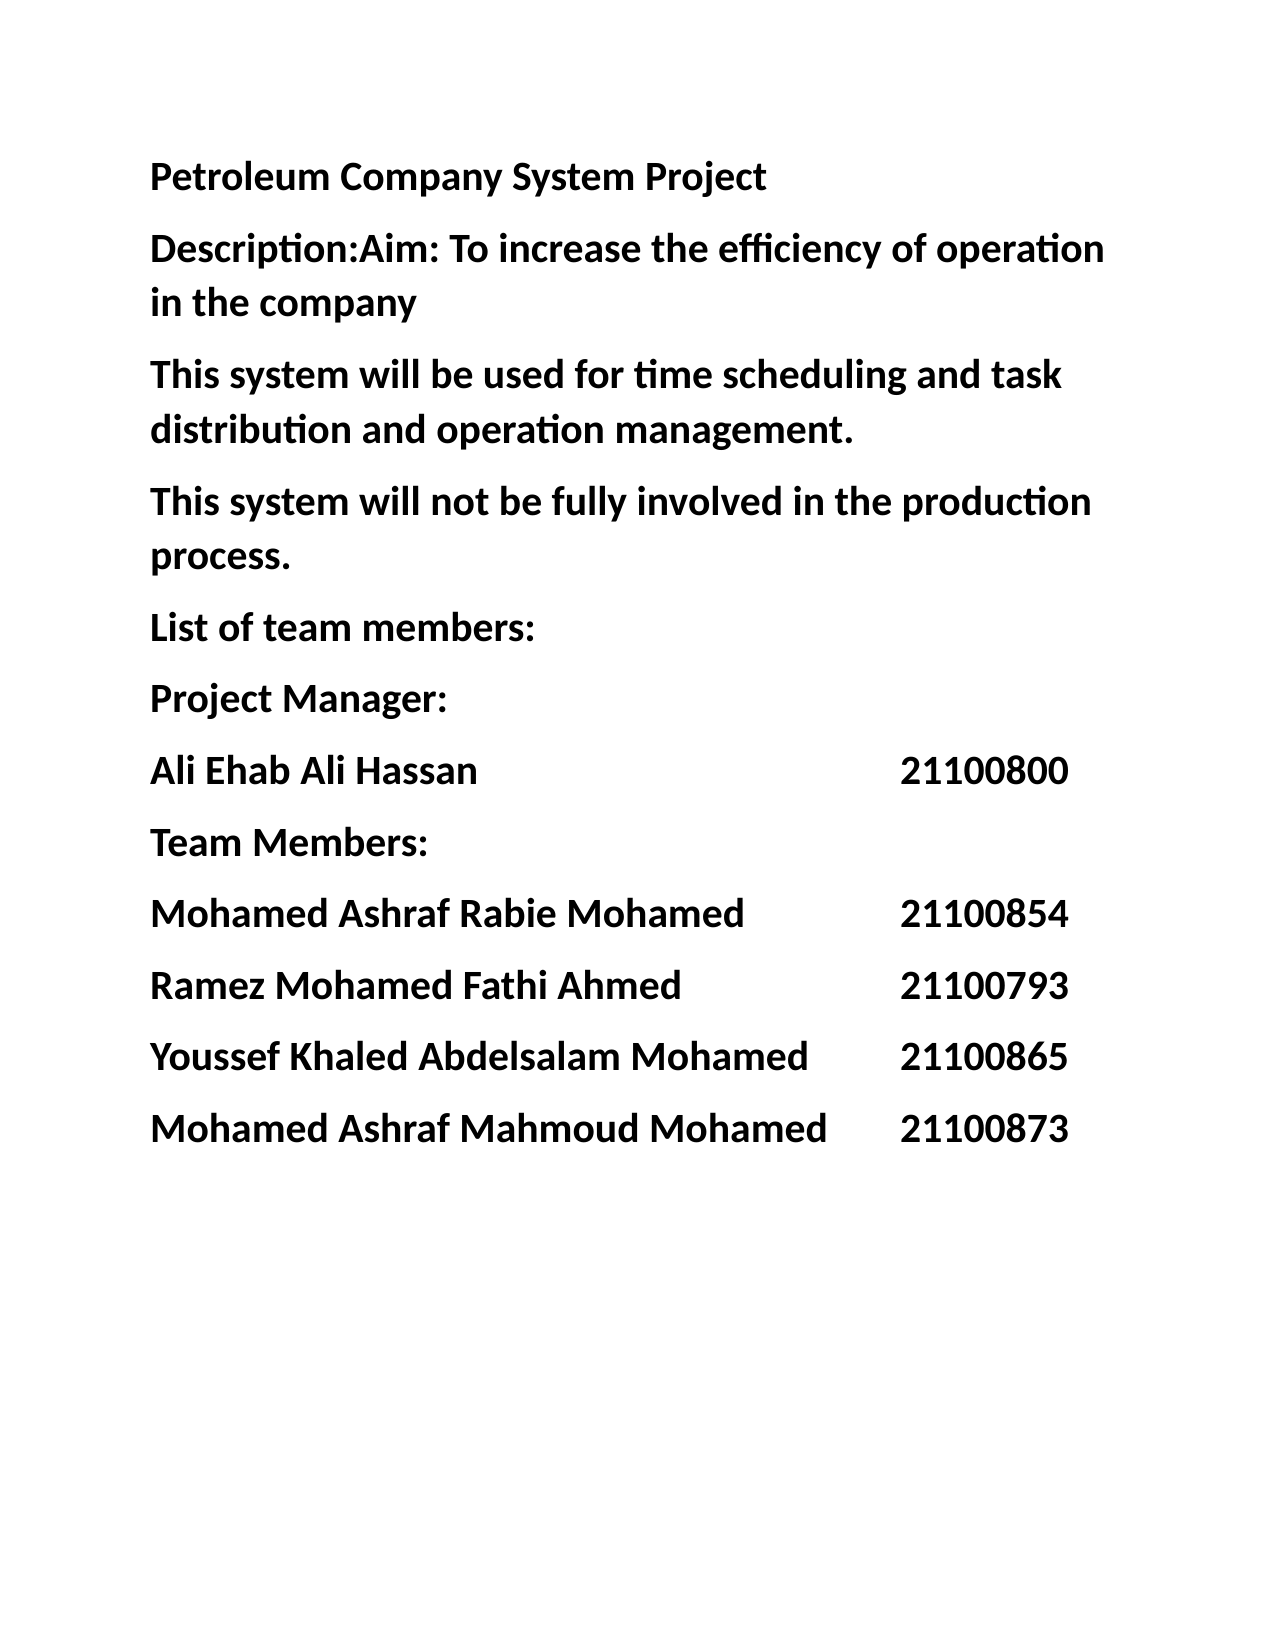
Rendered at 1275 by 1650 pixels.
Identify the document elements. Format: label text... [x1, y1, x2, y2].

text Youssef Khaled Abdelsalam Mohamed 21100865 [150, 1030, 1125, 1081]
text Team Members: [150, 816, 1125, 866]
text Mohamed Ashraf Rabie Mohamed 21100854 [150, 887, 1125, 938]
text Ali Ehab Ali Hassan 21100800 [150, 744, 1125, 795]
text List of team members: [150, 601, 1125, 652]
text Description:Aim: To increase the efficiency of operation in the company [150, 222, 1125, 327]
text This system will be used for time scheduling and task distribution and operation management. [150, 348, 1125, 454]
text This system will not be fully involved in the production process. [150, 474, 1125, 580]
text Ramez Mohamed Fathi Ahmed 21100793 [150, 959, 1125, 1009]
text Project Manager: [150, 672, 1125, 723]
text Mohamed Ashraf Mahmoud Mohamed 21100873 [150, 1102, 1125, 1153]
text Petroleum Company System Project [150, 150, 1125, 201]
